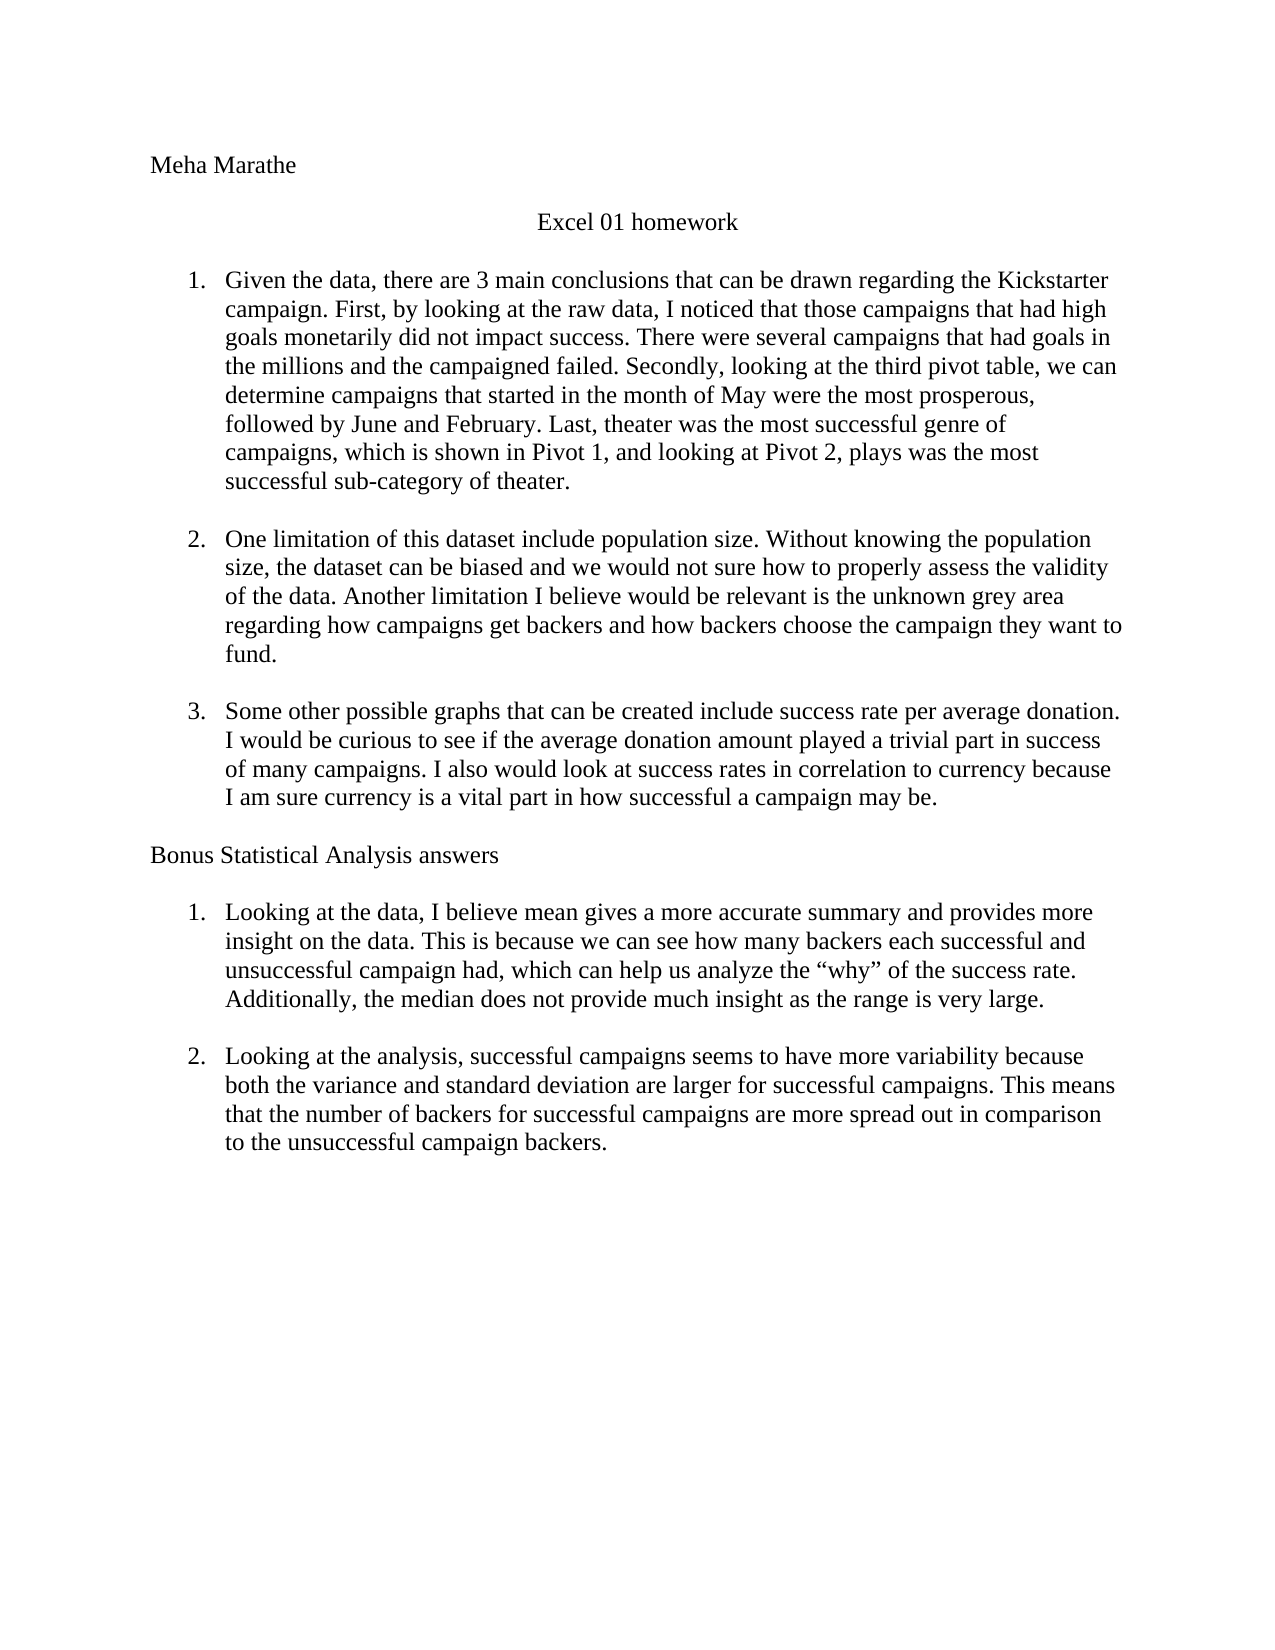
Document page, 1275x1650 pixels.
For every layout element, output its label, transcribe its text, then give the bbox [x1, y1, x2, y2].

list One limitation of this dataset include population size. Without knowing the population size, the dataset can be biased and we would not sure how to properly assess the validity of the data. Another limitation I believe would be relevant is the unknown grey area regarding how campaigns get backers and how backers choose the campaign they want to fund. [187, 524, 1125, 667]
list Looking at the data, I believe mean gives a more accurate summary and provides more insight on the data. This is because we can see how many backers each successful and unsuccessful campaign had, which can help us analyze the “why” of the success rate. Additionally, the median does not provide much insight as the range is very large. [187, 897, 1125, 1012]
text Meha Marathe [150, 150, 1125, 179]
list Some other possible graphs that can be created include success rate per average donation. I would be curious to see if the average donation amount played a trivial part in success of many campaigns. I also would look at success rates in correlation to currency because I am sure currency is a vital part in how successful a campaign may be. [187, 696, 1125, 811]
text Excel 01 homework [150, 207, 1125, 236]
list Given the data, there are 3 main conclusions that can be drawn regarding the Kickstarter campaign. First, by looking at the raw data, I noticed that those campaigns that had high goals monetarily did not impact success. There were several campaigns that had goals in the millions and the campaigned failed. Secondly, looking at the third pivot table, we can determine campaigns that started in the month of May were the most prosperous, followed by June and February. Last, theater was the most successful genre of campaigns, which is shown in Pivot 1, and looking at Pivot 2, plays was the most successful sub-category of theater. [187, 265, 1125, 495]
list Looking at the analysis, successful campaigns seems to have more variability because both the variance and standard deviation are larger for successful campaigns. This means that the number of backers for successful campaigns are more spread out in comparison to the unsuccessful campaign backers. [187, 1041, 1125, 1156]
text Bonus Statistical Analysis answers [150, 840, 1125, 869]
